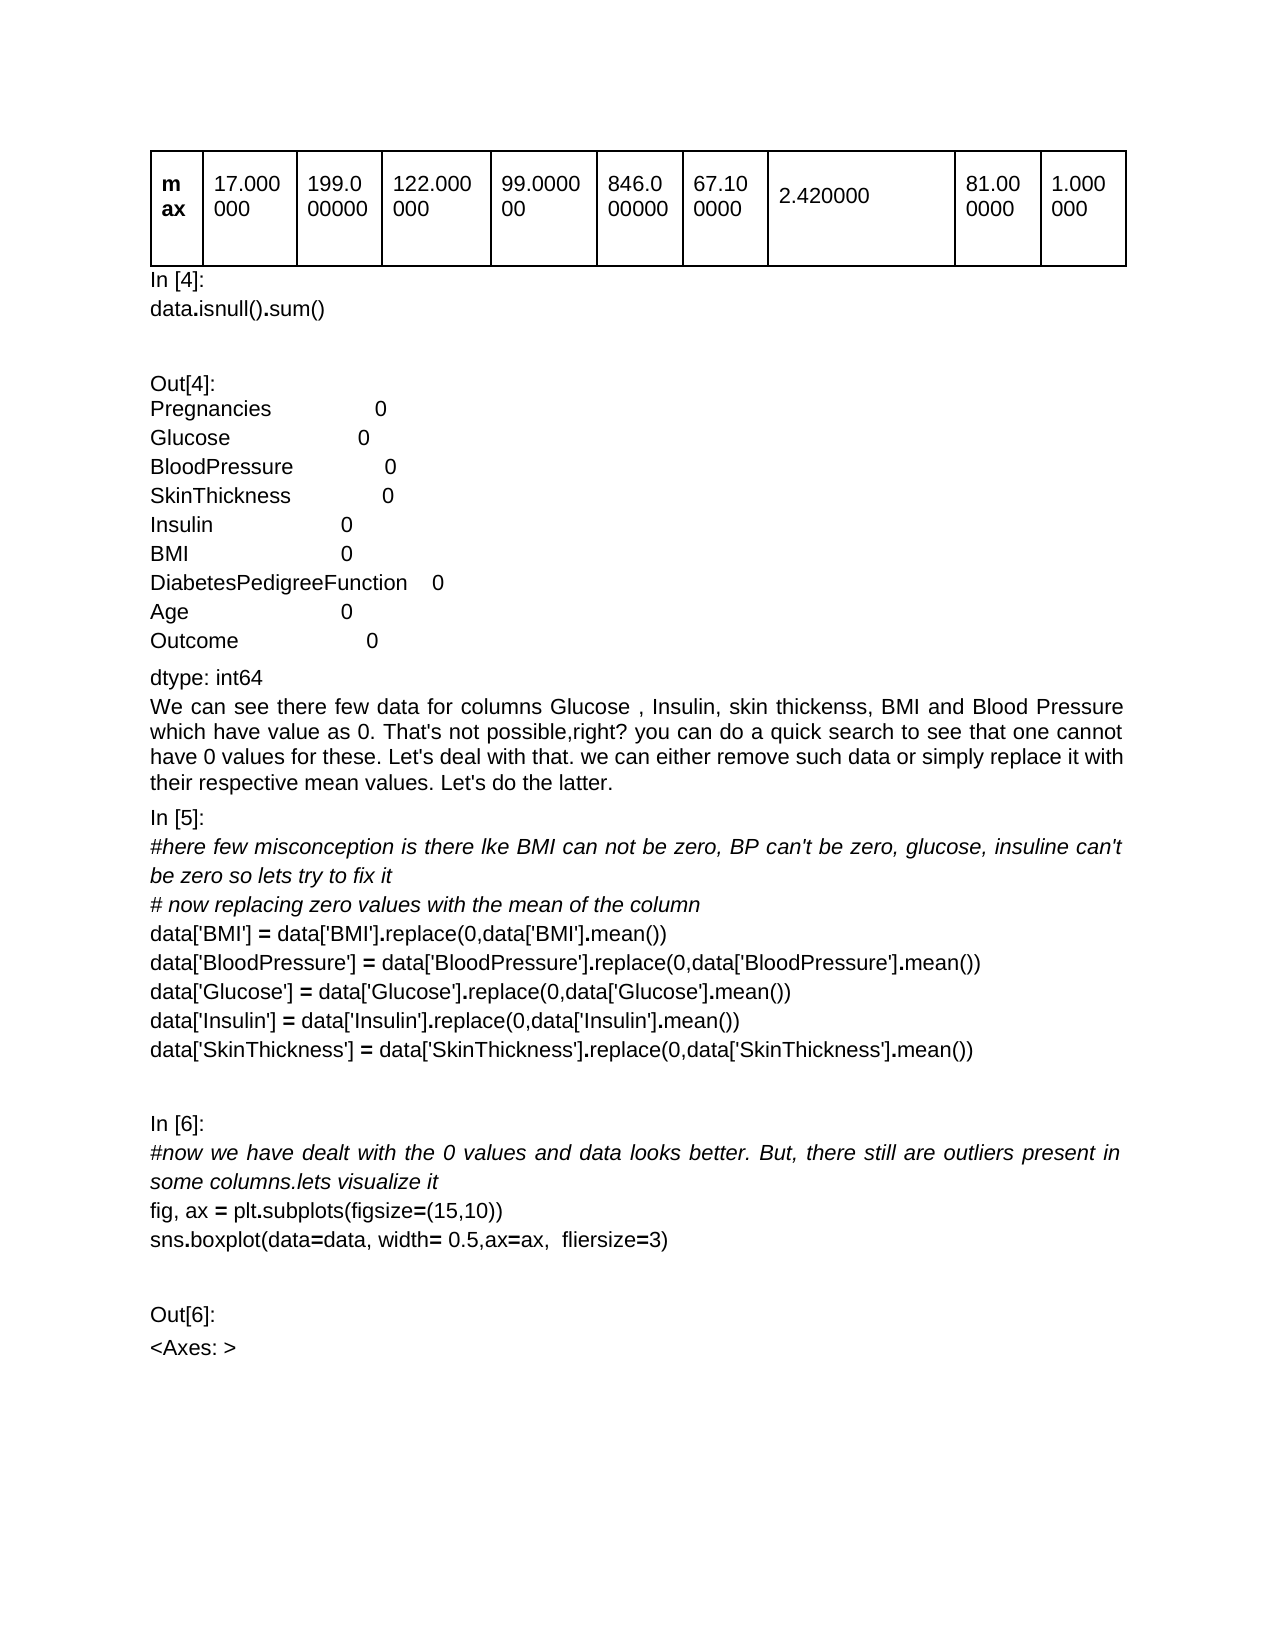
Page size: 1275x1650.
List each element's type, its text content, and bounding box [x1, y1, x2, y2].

text Outcome 0 [150, 627, 1125, 653]
text Out[6]: [150, 1302, 1125, 1327]
text data['BMI'] = data['BMI'].replace(0,data['BMI'].mean()) [150, 921, 1125, 946]
table_cell 81.000000 [956, 152, 1040, 265]
table_cell 17.000000 [204, 152, 296, 265]
text In [5]: [150, 805, 1125, 830]
text In [4]: [150, 267, 1125, 292]
table_cell 122.000000 [383, 152, 490, 265]
text Age 0 [150, 598, 1125, 624]
table_cell 846.000000 [598, 152, 682, 265]
text data['Glucose'] = data['Glucose'].replace(0,data['Glucose'].mean()) [150, 979, 1125, 1004]
text BloodPressure 0 [150, 454, 1125, 479]
table_cell 199.000000 [298, 152, 381, 265]
text In [6]: [150, 1111, 1125, 1136]
text sns.boxplot(data=data, width= 0.5,ax=ax, fliersize=3) [150, 1227, 1125, 1252]
text data['BloodPressure'] = data['BloodPressure'].replace(0,data['BloodPressure'].mean()) [150, 950, 1125, 975]
text SkinThickness 0 [150, 483, 1125, 508]
table_cell max [152, 152, 202, 265]
text #now we have dealt with the 0 values and data looks better. But, there still are outliers present in some columns.lets visualize it [150, 1140, 1125, 1194]
table_cell 67.100000 [684, 152, 767, 265]
text Insulin 0 [150, 512, 1125, 537]
text # now replacing zero values with the mean of the column [150, 892, 1125, 917]
text Glucose 0 [150, 425, 1125, 450]
text DiabetesPedigreeFunction 0 [150, 569, 1125, 595]
text data['SkinThickness'] = data['SkinThickness'].replace(0,data['SkinThickness'].mean()) [150, 1037, 1125, 1062]
text #here few misconception is there lke BMI can not be zero, BP can't be zero, glucose, insuline can't be zero so lets try to fix it [150, 834, 1125, 888]
text BMI 0 [150, 541, 1125, 566]
text Pregnancies 0 [150, 396, 1125, 421]
text fig, ax = plt.subplots(figsize=(15,10)) [150, 1198, 1125, 1223]
text data.isnull().sum() [150, 296, 1125, 321]
table_cell 1.000000 [1042, 152, 1125, 265]
text <Axes: > [150, 1335, 1125, 1360]
text data['Insulin'] = data['Insulin'].replace(0,data['Insulin'].mean()) [150, 1008, 1125, 1033]
text dtype: int64 [150, 665, 1125, 690]
table_cell 99.000000 [492, 152, 596, 265]
text Out[4]: [150, 371, 1125, 396]
text We can see there few data for columns Glucose , Insulin, skin thickenss, BMI and Blood Pressure which have value as 0. That's not possible,right? you can do a quick search to see that one cannot have 0 values for these. Let's deal with that. we can either remove such data or simply replace it with their respective mean values. Let's do the latter. [150, 694, 1125, 794]
table_cell 2.420000 [769, 152, 954, 265]
